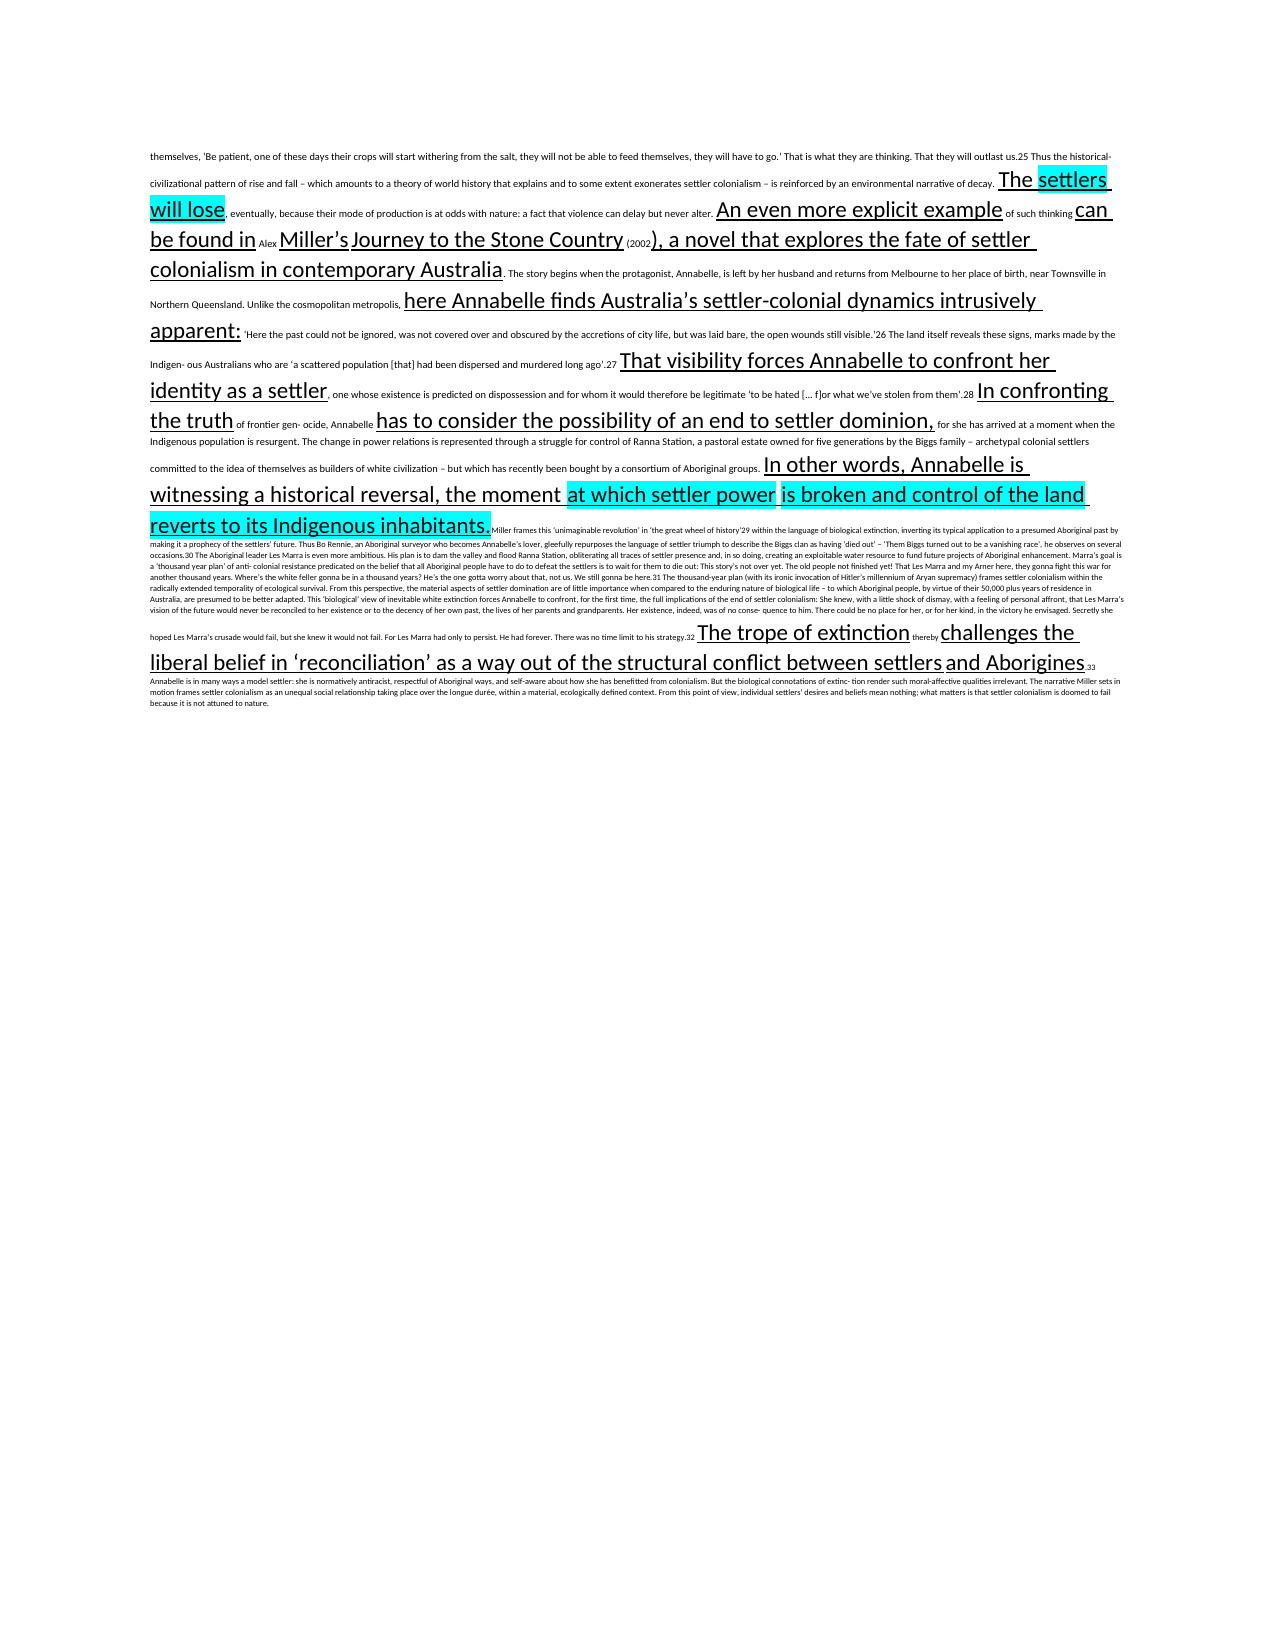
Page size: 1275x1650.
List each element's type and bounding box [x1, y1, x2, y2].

text [150, 150, 1125, 709]
